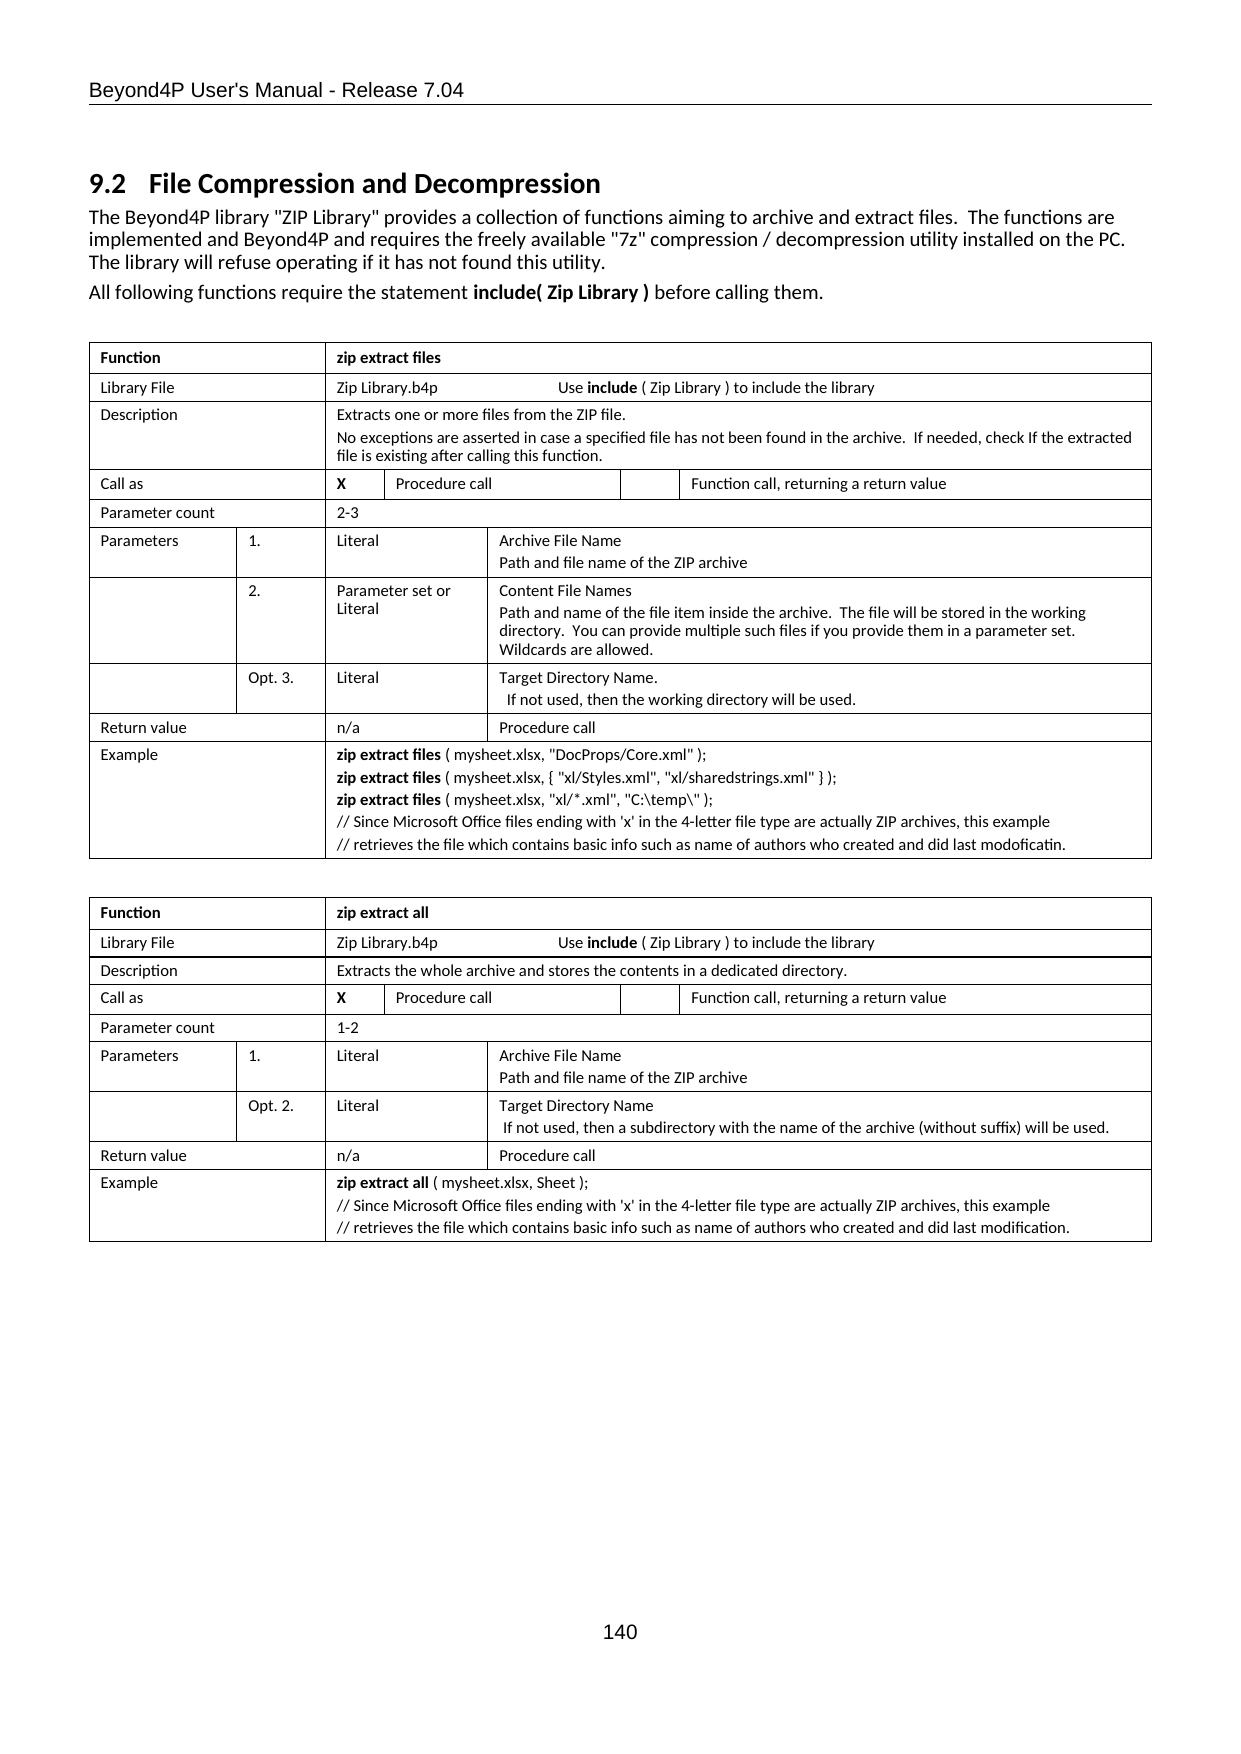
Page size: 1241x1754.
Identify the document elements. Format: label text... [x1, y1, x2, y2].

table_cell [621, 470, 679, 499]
subtitle File Compression and Decompression [89, 168, 1152, 200]
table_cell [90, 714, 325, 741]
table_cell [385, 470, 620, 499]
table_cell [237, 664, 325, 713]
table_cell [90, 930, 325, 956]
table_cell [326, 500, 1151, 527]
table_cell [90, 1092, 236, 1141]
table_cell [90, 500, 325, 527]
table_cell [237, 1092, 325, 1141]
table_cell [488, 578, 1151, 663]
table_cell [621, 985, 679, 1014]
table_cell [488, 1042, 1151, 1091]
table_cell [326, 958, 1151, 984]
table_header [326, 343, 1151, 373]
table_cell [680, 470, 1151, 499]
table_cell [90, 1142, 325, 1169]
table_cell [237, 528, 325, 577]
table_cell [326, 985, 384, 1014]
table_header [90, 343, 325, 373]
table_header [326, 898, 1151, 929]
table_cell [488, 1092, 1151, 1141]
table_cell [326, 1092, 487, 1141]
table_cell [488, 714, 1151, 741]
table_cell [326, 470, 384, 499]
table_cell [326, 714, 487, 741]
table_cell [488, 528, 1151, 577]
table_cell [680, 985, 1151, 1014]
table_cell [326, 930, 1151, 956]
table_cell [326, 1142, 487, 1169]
text The Beyond4P library "ZIP Library" provides a collection of functions aiming to archive and extract files. The functions are implemented and Beyond4P and requires the freely available "7z" compression / decompression utility installed on the PC. The library will refuse operating if it has not found this utility. [89, 206, 1152, 274]
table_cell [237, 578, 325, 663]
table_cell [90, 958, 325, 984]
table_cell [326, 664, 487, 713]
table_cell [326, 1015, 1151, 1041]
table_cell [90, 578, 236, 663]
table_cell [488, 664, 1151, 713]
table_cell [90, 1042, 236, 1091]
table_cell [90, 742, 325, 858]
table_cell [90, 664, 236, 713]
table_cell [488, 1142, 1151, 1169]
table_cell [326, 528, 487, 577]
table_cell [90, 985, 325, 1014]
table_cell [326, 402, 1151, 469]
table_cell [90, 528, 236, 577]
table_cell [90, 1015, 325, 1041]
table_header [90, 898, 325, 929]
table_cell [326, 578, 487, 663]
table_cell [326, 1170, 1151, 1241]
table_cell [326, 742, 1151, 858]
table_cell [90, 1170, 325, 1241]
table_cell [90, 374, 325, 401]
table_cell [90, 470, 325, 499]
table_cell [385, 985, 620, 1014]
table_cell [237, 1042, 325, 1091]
text All following functions require the statement include( Zip Library ) before calling them. [89, 281, 1152, 304]
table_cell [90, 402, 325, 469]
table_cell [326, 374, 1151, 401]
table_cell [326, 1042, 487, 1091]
